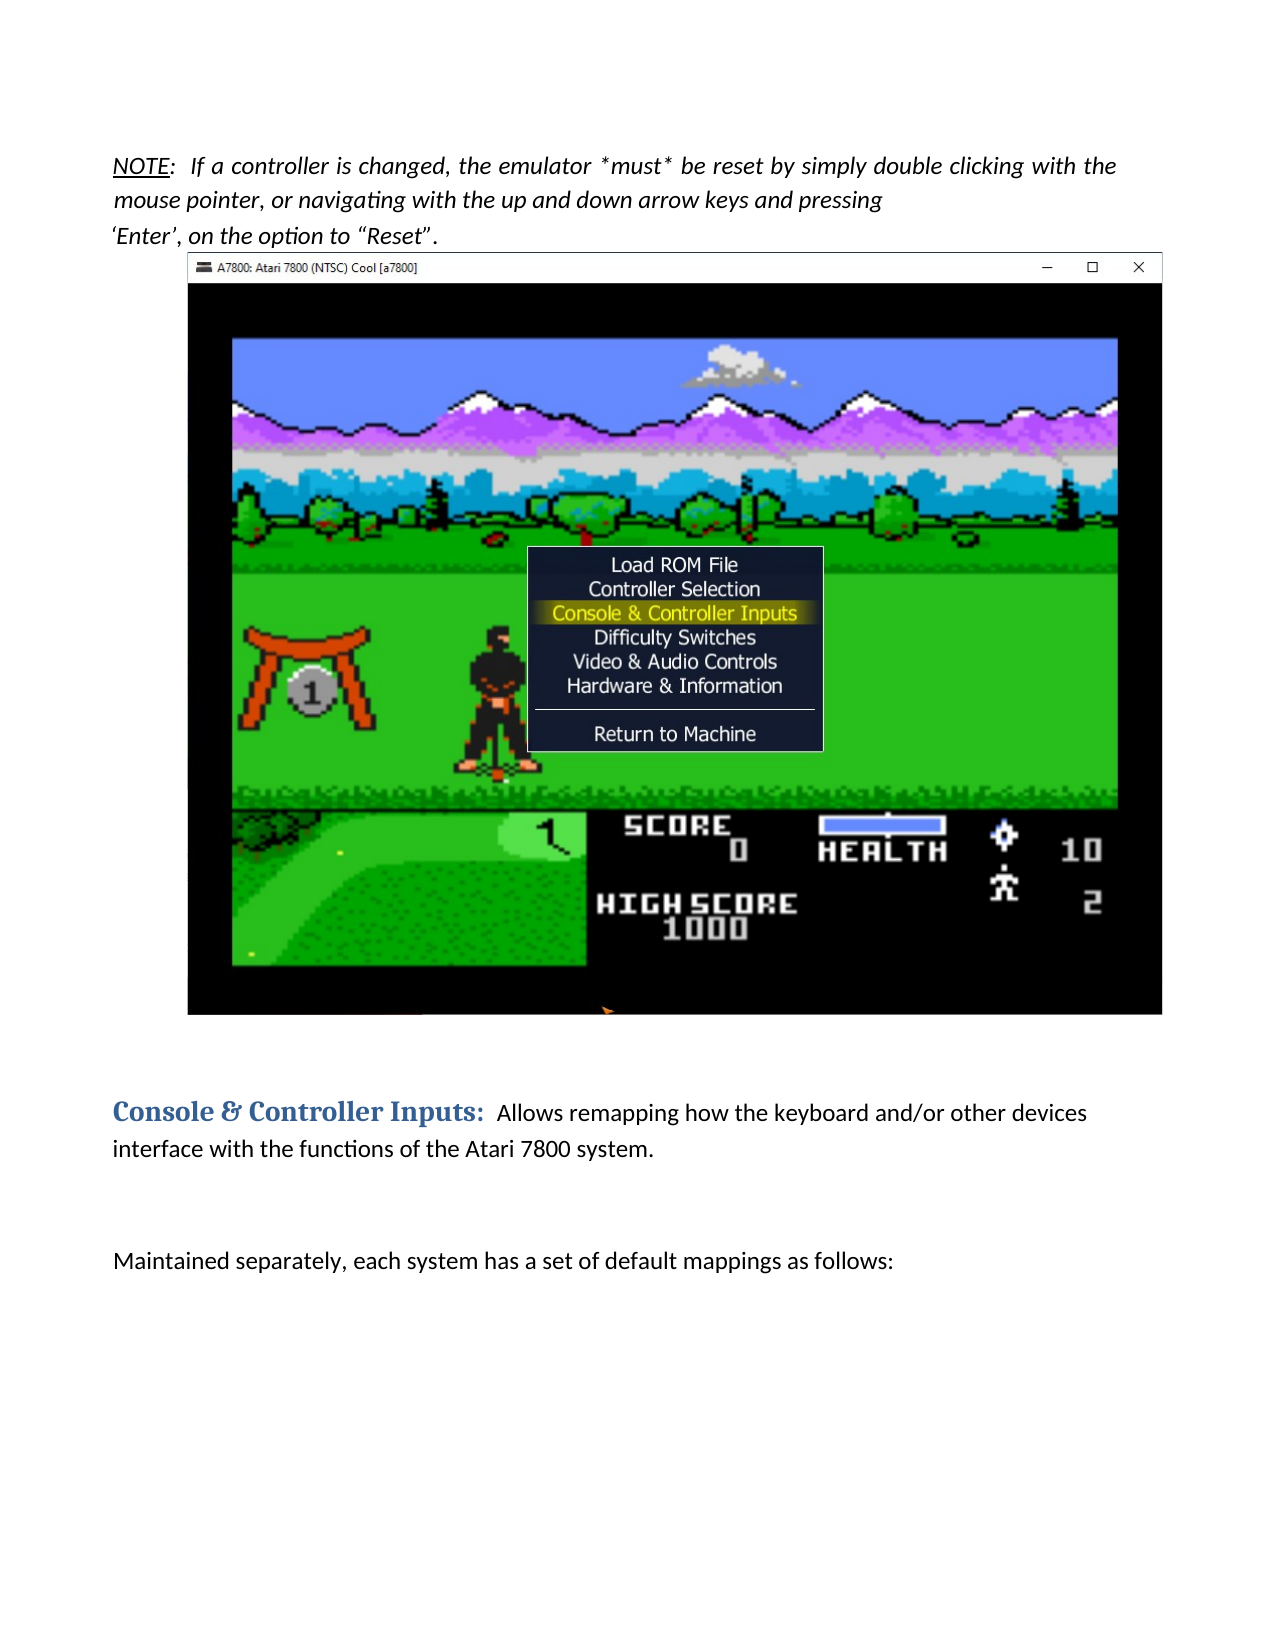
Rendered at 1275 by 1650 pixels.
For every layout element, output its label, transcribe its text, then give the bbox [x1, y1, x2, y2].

text Console & Controller Inputs: Allows remapping how the keyboard and/or other devices interface with the functions of the Atari 7800 system. [112, 1095, 1120, 1163]
picture [187, 252, 1163, 1015]
text Maintained separately, each system has a set of default mappings as follows: [112, 1245, 1120, 1275]
subtitle NOTE: If a controller is changed, the emulator *must* be reset by simply double clicking with the mouse pointer, or navigating with the up and down arrow keys and pressing [112, 150, 1121, 214]
text ‘Enter’, on the option to “Reset”. [75, 220, 1200, 251]
